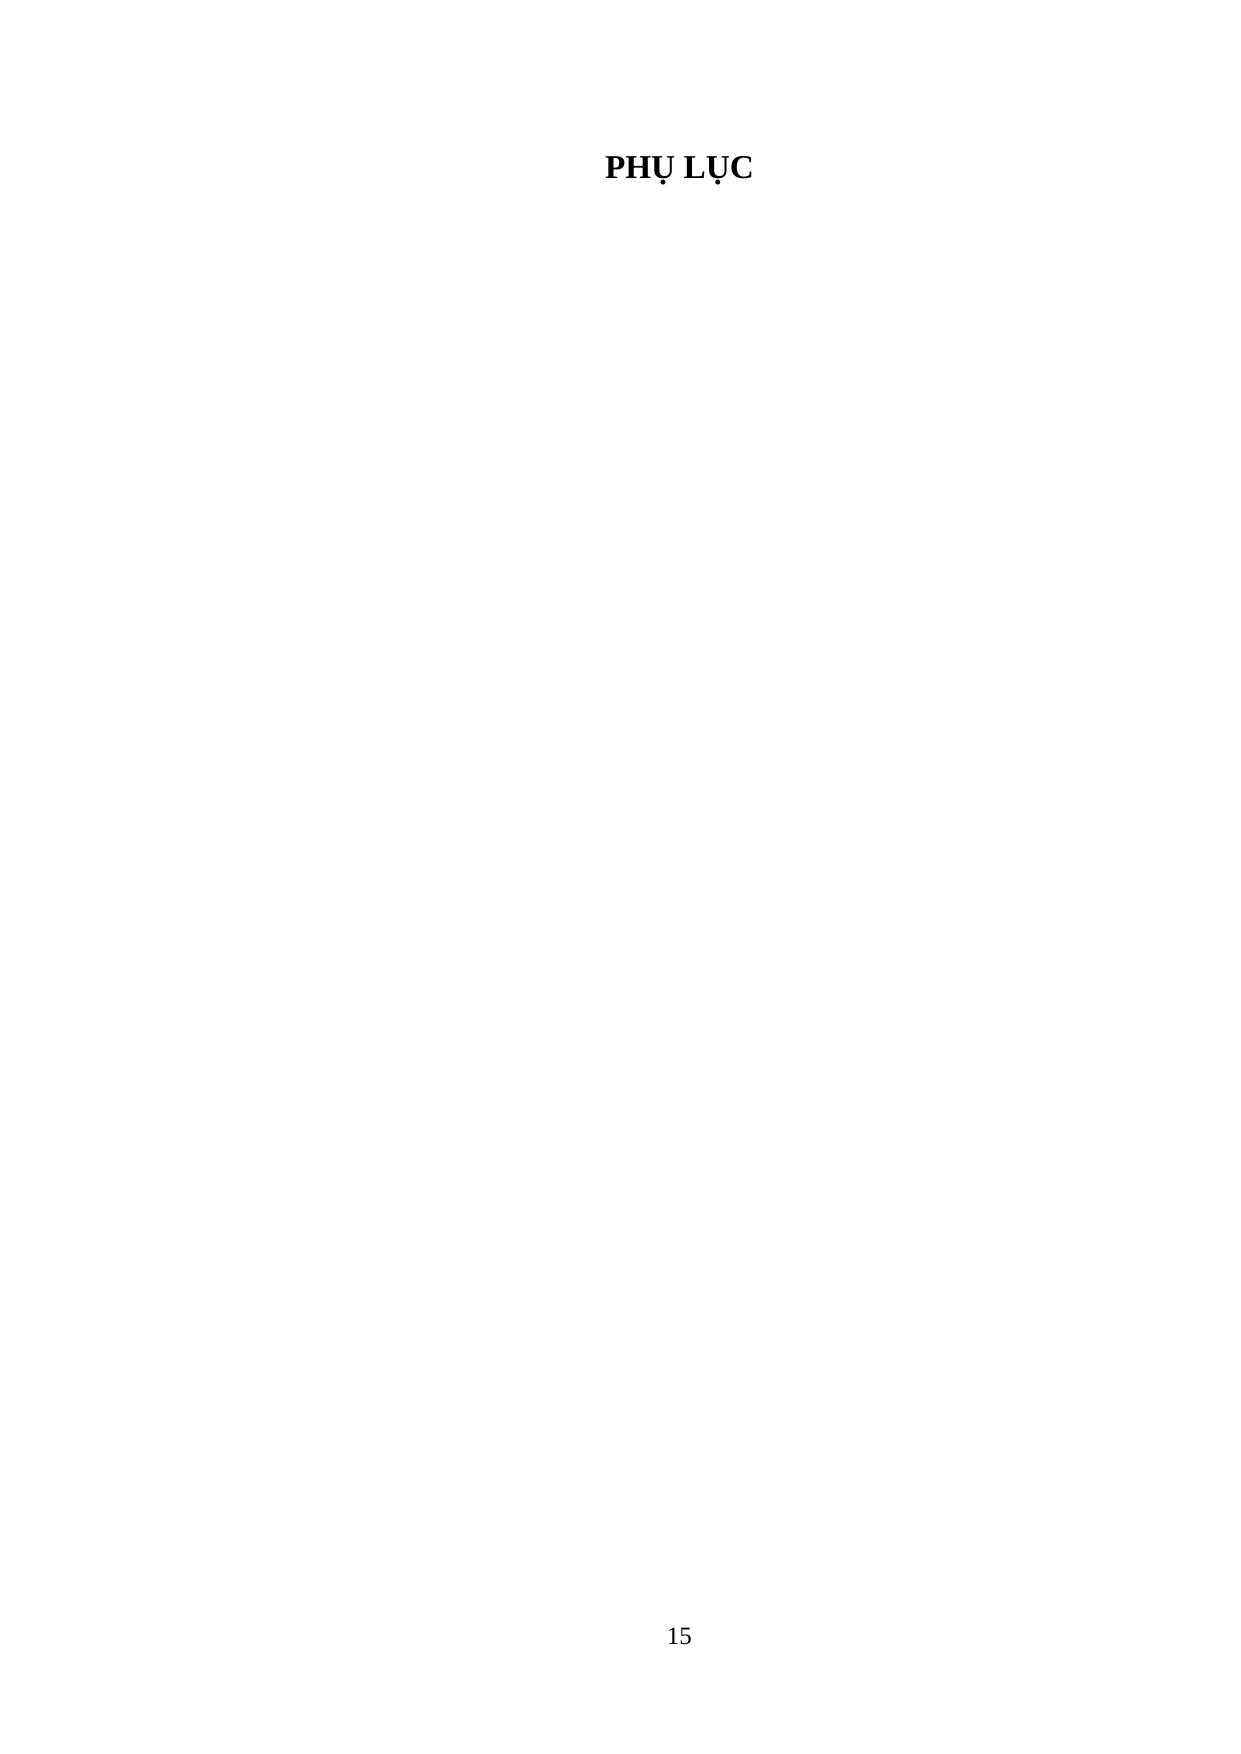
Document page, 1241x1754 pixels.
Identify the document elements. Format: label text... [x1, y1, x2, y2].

text PHỤ LỤC [207, 147, 1152, 186]
